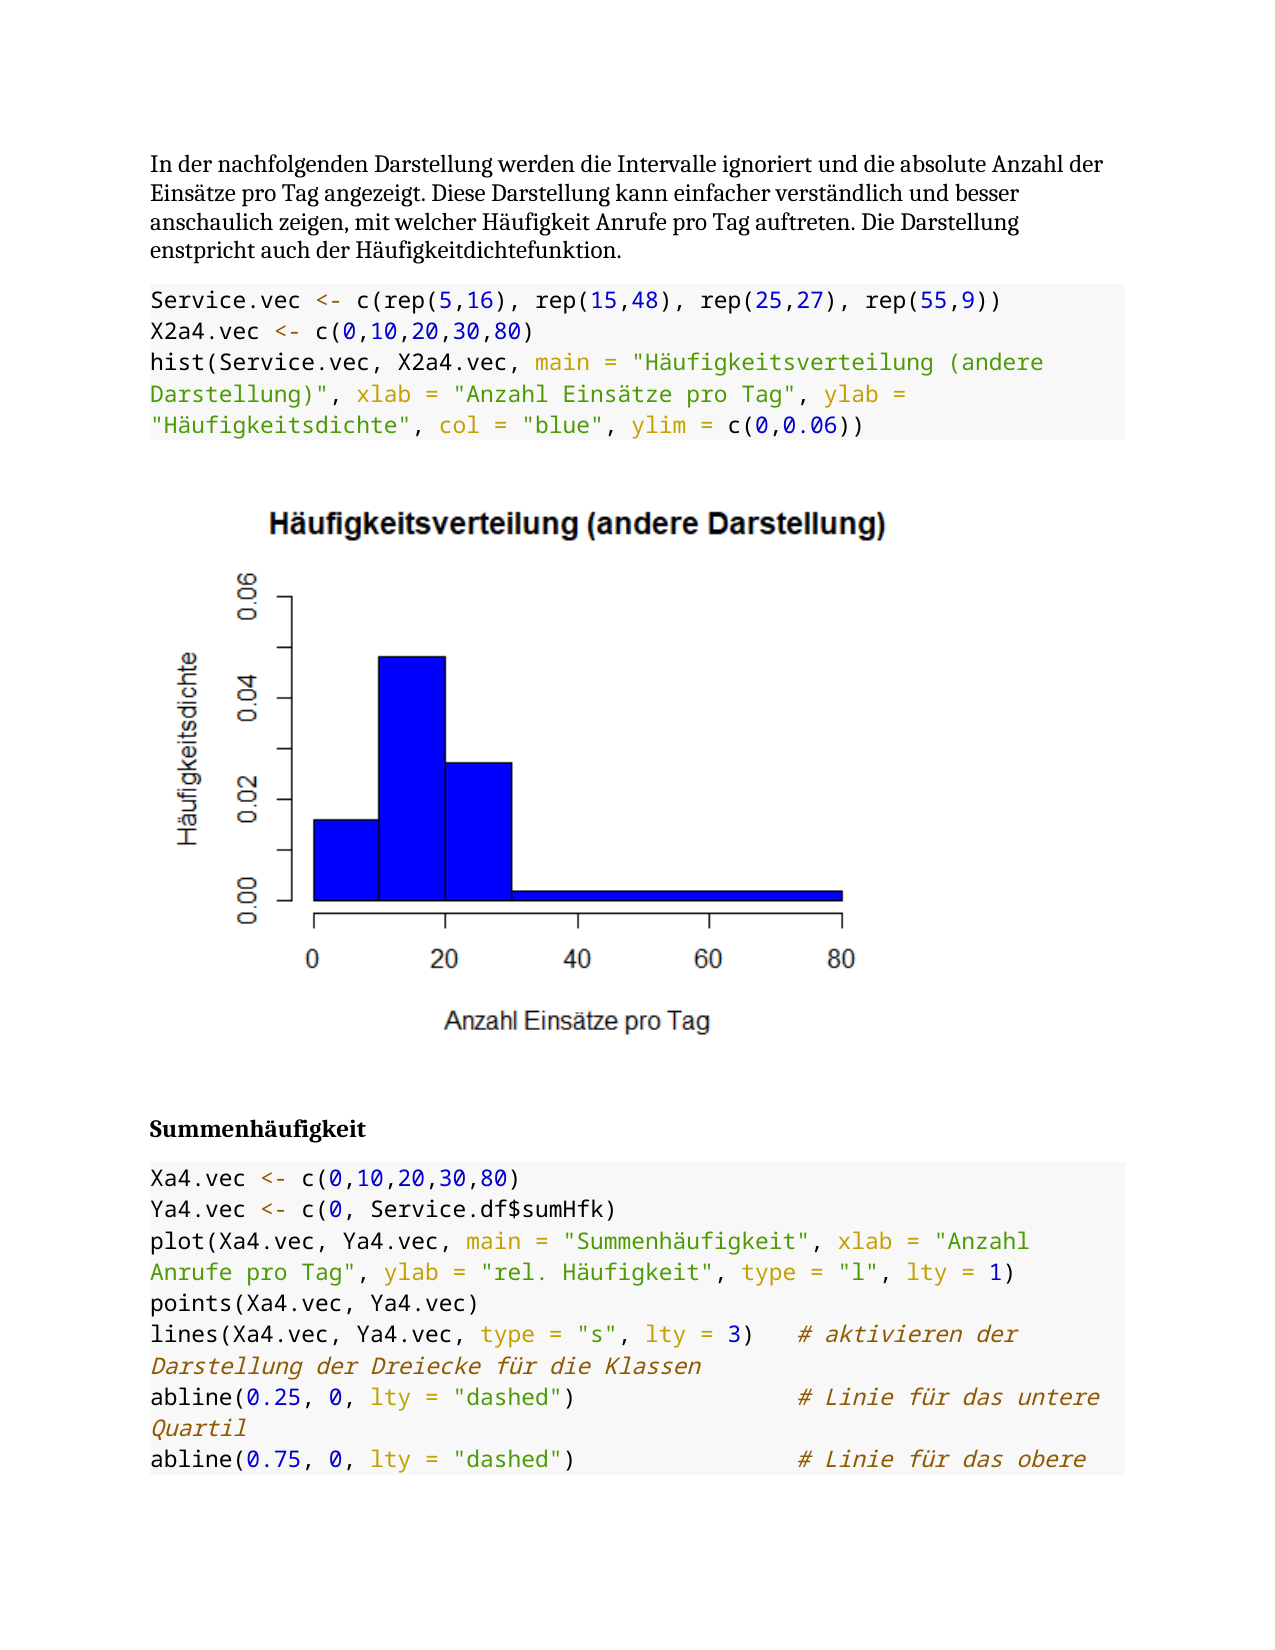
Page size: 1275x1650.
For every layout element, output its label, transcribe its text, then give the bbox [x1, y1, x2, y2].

picture [168, 460, 927, 1068]
text Service.vec <- c(rep(5,16), rep(15,48), rep(25,27), rep(55,9)) X2a4.vec <- c(0,10,20,30,80) hist(Service.vec, X2a4.vec, main = "Häufigkeitsverteilung (andere Darstellung)", xlab = "Anzahl Einsätze pro Tag", ylab = "Häufigkeitsdichte", col = "blue", ylim = c(0,0.06)) [150, 284, 1125, 440]
text Summenhäufigkeit [150, 1115, 1125, 1143]
